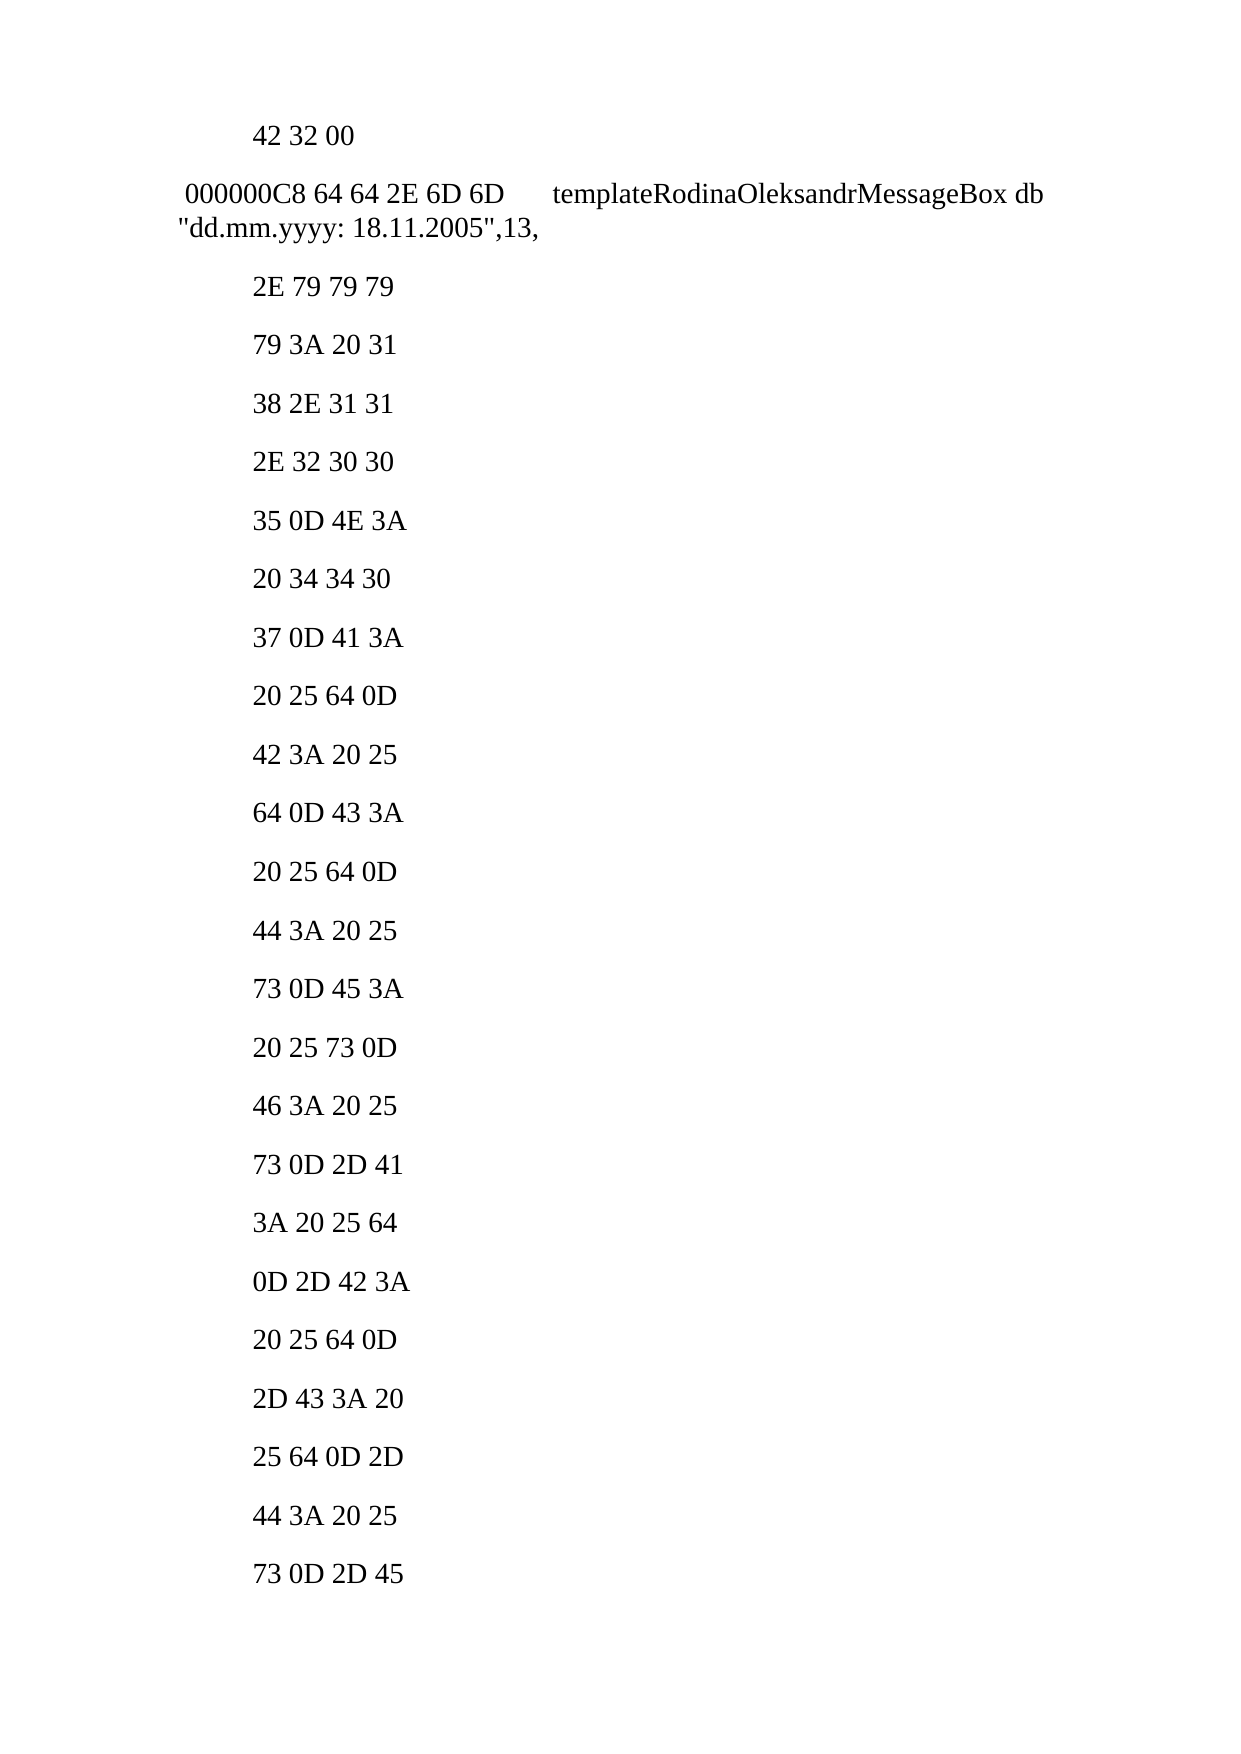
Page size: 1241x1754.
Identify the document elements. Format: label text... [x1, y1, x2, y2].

text 20 25 64 0D [177, 854, 1152, 888]
text 42 32 00 [177, 118, 1152, 152]
text 20 34 34 30 [177, 561, 1152, 595]
text 44 3A 20 25 [177, 913, 1152, 946]
text 37 0D 41 3A [177, 620, 1152, 653]
text 46 3A 20 25 [177, 1088, 1152, 1122]
text 3A 20 25 64 [177, 1205, 1152, 1239]
text 20 25 73 0D [177, 1030, 1152, 1063]
text 000000C8 64 64 2E 6D 6D templateRodinaOleksandrMessageBox db "dd.mm.yyyy: 18.11.2005",13, [177, 177, 1152, 244]
text 38 2E 31 31 [177, 386, 1152, 419]
text 35 0D 4E 3A [177, 503, 1152, 536]
text 42 3A 20 25 [177, 737, 1152, 771]
text 20 25 64 0D [177, 1322, 1152, 1356]
text 2E 79 79 79 [177, 269, 1152, 302]
text 2E 32 30 30 [177, 444, 1152, 478]
text 64 0D 43 3A [177, 796, 1152, 829]
text 73 0D 2D 41 [177, 1147, 1152, 1180]
text 73 0D 45 3A [177, 971, 1152, 1005]
text 44 3A 20 25 [177, 1498, 1152, 1532]
text 79 3A 20 31 [177, 327, 1152, 361]
text 2D 43 3A 20 [177, 1381, 1152, 1414]
text 25 64 0D 2D [177, 1439, 1152, 1473]
text 0D 2D 42 3A [177, 1264, 1152, 1297]
text 20 25 64 0D [177, 678, 1152, 712]
text 73 0D 2D 45 [177, 1557, 1152, 1590]
